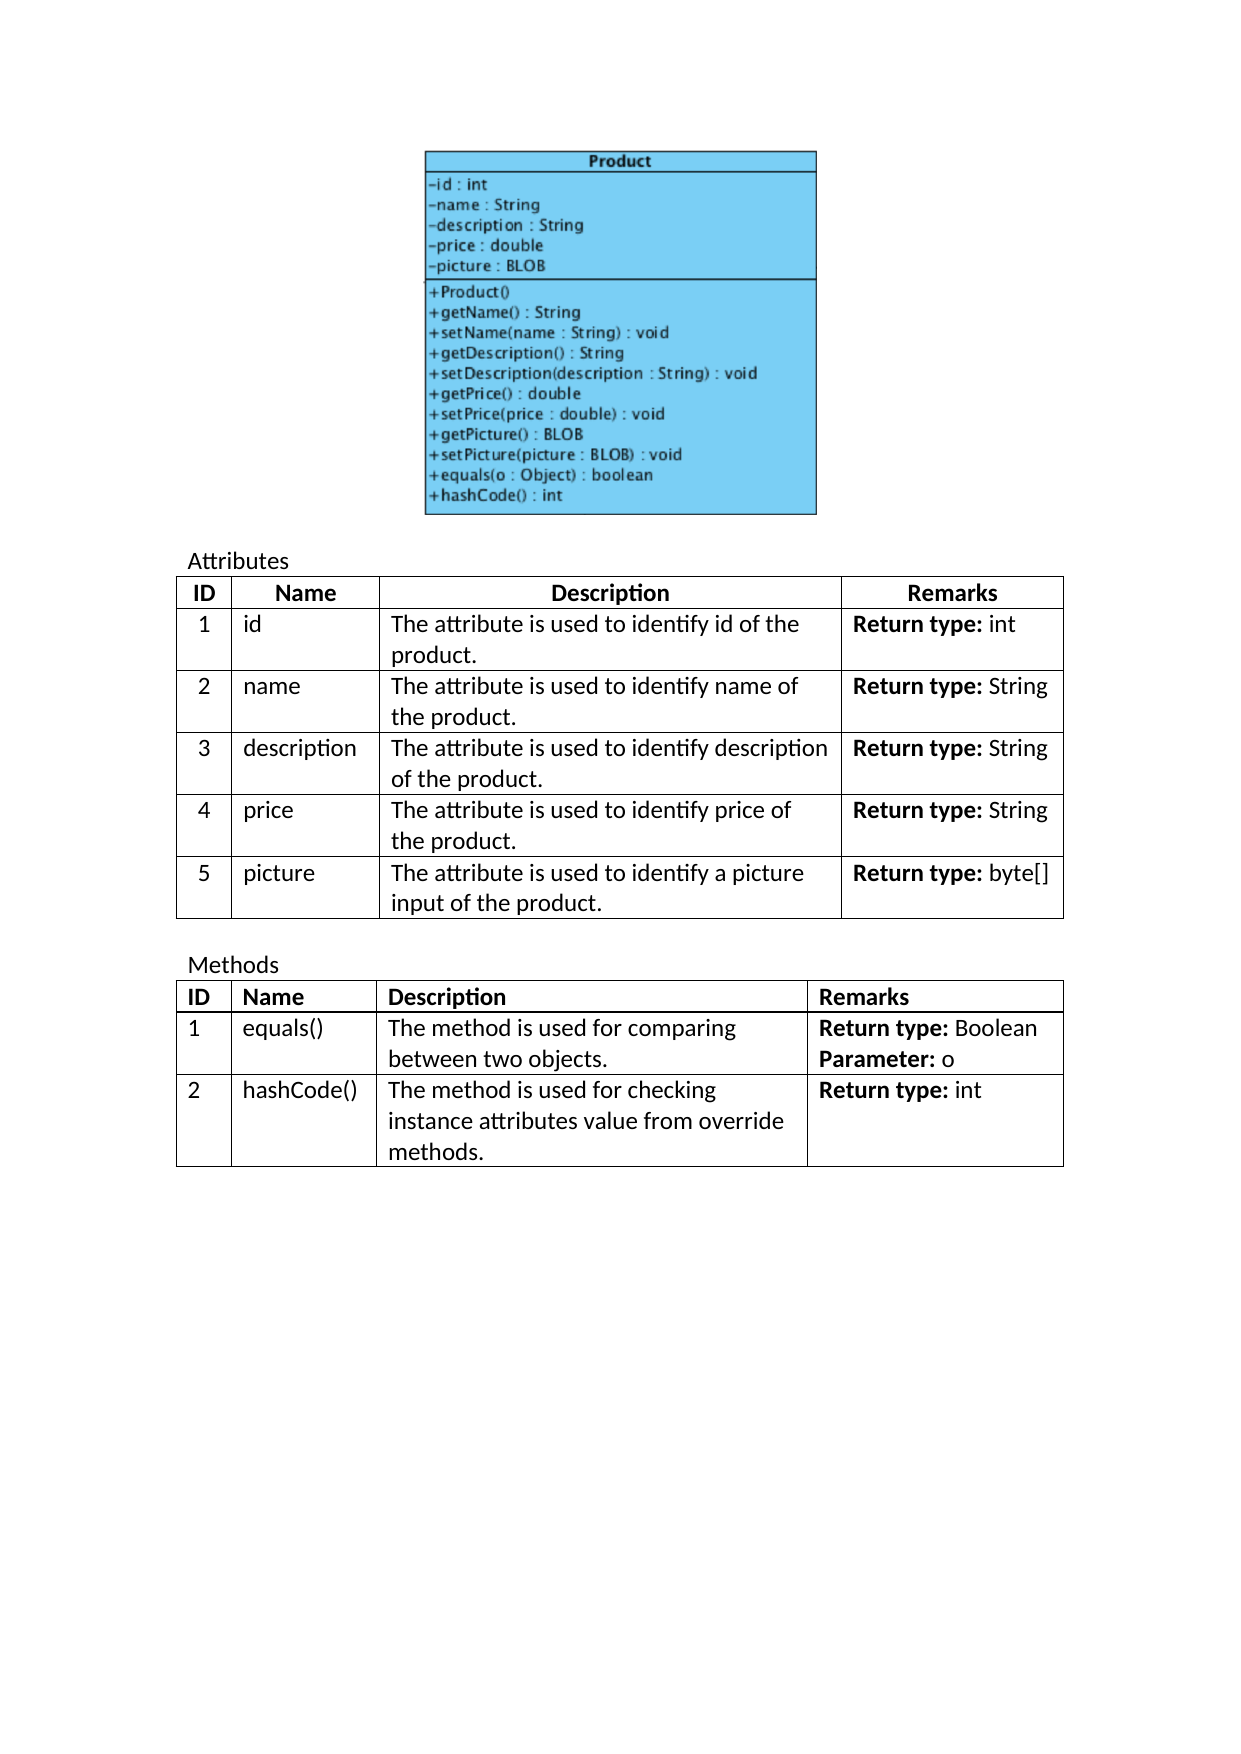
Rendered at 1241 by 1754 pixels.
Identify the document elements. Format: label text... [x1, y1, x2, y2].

text Methods [187, 949, 1053, 980]
table_cell Return type: String [842, 795, 1063, 856]
table_header Description [380, 577, 841, 607]
table_cell Return type: String [842, 671, 1063, 732]
table_header Description [377, 981, 807, 1011]
table_cell Return type: String [842, 733, 1063, 794]
table_cell Return type: byte[] [842, 857, 1063, 918]
table_cell The method is used for comparing between two objects. [377, 1013, 807, 1073]
table_header Remarks [842, 577, 1063, 607]
table_header ID [177, 577, 231, 607]
table_cell 4 [177, 795, 231, 856]
table_cell 1 [177, 1013, 231, 1073]
table_cell The attribute is used to identify id of the product. [380, 609, 841, 669]
table_cell equals() [232, 1013, 376, 1073]
table_cell picture [232, 857, 379, 918]
table_cell 5 [177, 857, 231, 918]
table_cell The attribute is used to identify price of the product. [380, 795, 841, 856]
table_header Name [232, 981, 376, 1011]
table_cell 1 [177, 609, 231, 669]
table_cell hashCode() [232, 1075, 376, 1166]
table_cell The method is used for checking instance attributes value from override methods. [377, 1075, 807, 1166]
table_header Name [232, 577, 379, 607]
table_cell Return type: Boolean Parameter: o [808, 1013, 1063, 1073]
table_header ID [177, 981, 231, 1011]
table_cell id [232, 609, 379, 669]
table_cell Return type: int [808, 1075, 1063, 1166]
table_cell The attribute is used to identify a picture input of the product. [380, 857, 841, 918]
table_cell name [232, 671, 379, 732]
table_cell description [232, 733, 379, 794]
table_cell Return type: int [842, 609, 1063, 669]
table_cell 3 [177, 733, 231, 794]
table_cell The attribute is used to identify name of the product. [380, 671, 841, 732]
table_cell price [232, 795, 379, 856]
text Attributes [187, 545, 1053, 576]
picture [423, 150, 817, 515]
table_cell The attribute is used to identify description of the product. [380, 733, 841, 794]
table_header Remarks [808, 981, 1063, 1011]
table_cell 2 [177, 671, 231, 732]
table_cell 2 [177, 1075, 231, 1166]
